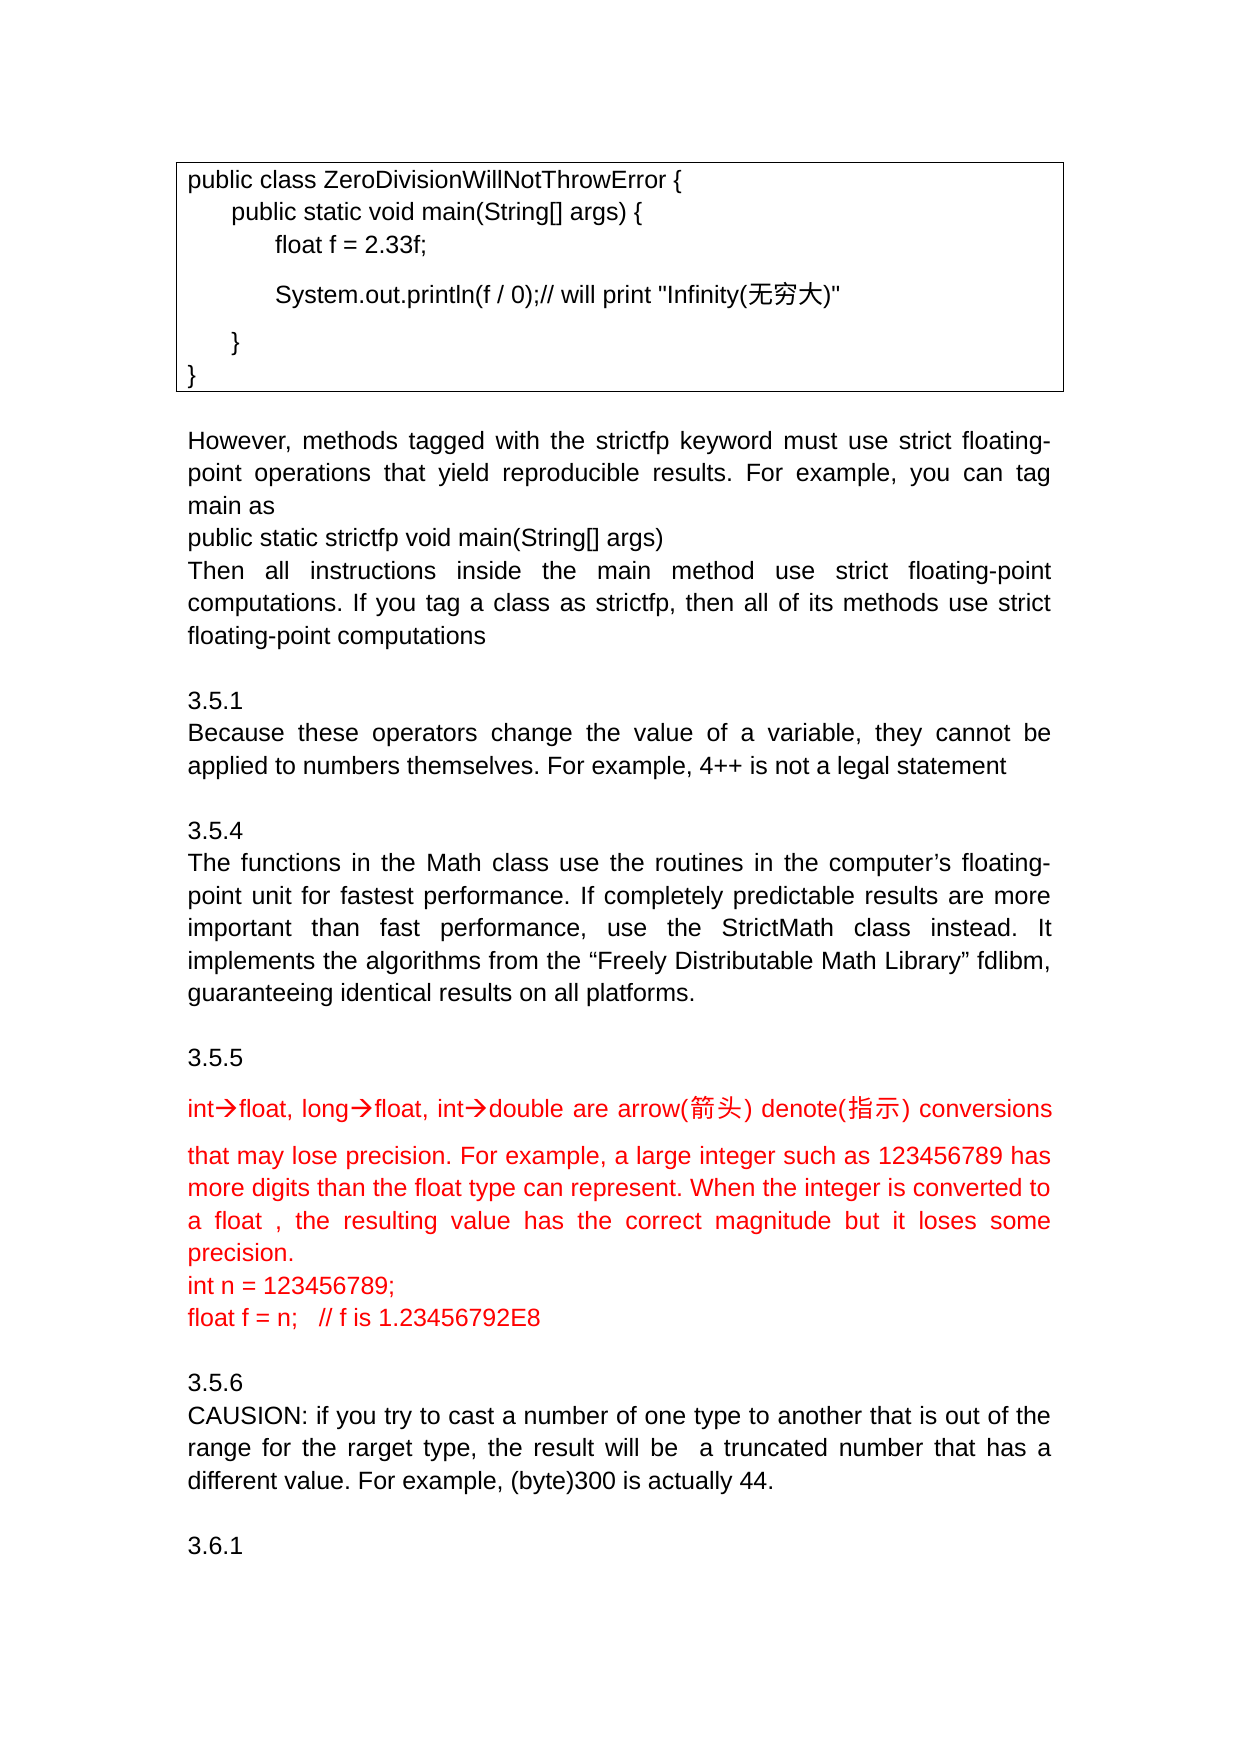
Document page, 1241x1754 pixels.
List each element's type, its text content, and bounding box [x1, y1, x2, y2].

text The functions in the Math class use the routines in the computer’s floating-point unit for fastest performance. If completely predictable results are more important than fast performance, use the StrictMath class instead. It implements the algorithms from the “Freely Distributable Math Library” fdlibm, guaranteeing identical results on all platforms. [187, 847, 1053, 1009]
text 3.5.5 [187, 1042, 1053, 1074]
text intfloat, longfloat, intdouble are arrow(箭头) denote(指示) conversions that may lose precision. For example, a large integer such as 123456789 has more digits than the float type can represent. When the integer is converted to a float , the resulting value has the correct magnitude but it loses some precision. [187, 1074, 1053, 1269]
text CAUSION: if you try to cast a number of one type to another that is out of the range for the rarget type, the result will be a truncated number that has a different value. For example, (byte)300 is actually 44. [187, 1399, 1053, 1497]
text public static strictfp void main(String[] args) [187, 522, 1053, 554]
text Because these operators change the value of a variable, they cannot be applied to numbers themselves. For example, 4++ is not a legal statement [187, 717, 1053, 782]
text 3.5.6 [187, 1367, 1053, 1399]
text float f = n; // f is 1.23456792E8 [187, 1302, 1053, 1334]
text int n = 123456789; [187, 1269, 1053, 1302]
text 3.6.1 [187, 1529, 1053, 1562]
text 3.5.4 [187, 814, 1053, 847]
table_header public class ZeroDivisionWillNotThrowError { public static void main(String[] args) { float f = 2.33f; System.out.println(f / 0);// will print "Infinity(无穷大)" } } [177, 163, 1063, 391]
text However, methods tagged with the strictfp keyword must use strict floating-point operations that yield reproducible results. For example, you can tag main as [187, 424, 1053, 522]
text Then all instructions inside the main method use strict floating-point computations. If you tag a class as strictfp, then all of its methods use strict floating-point computations [187, 554, 1053, 652]
text 3.5.1 [187, 684, 1053, 717]
